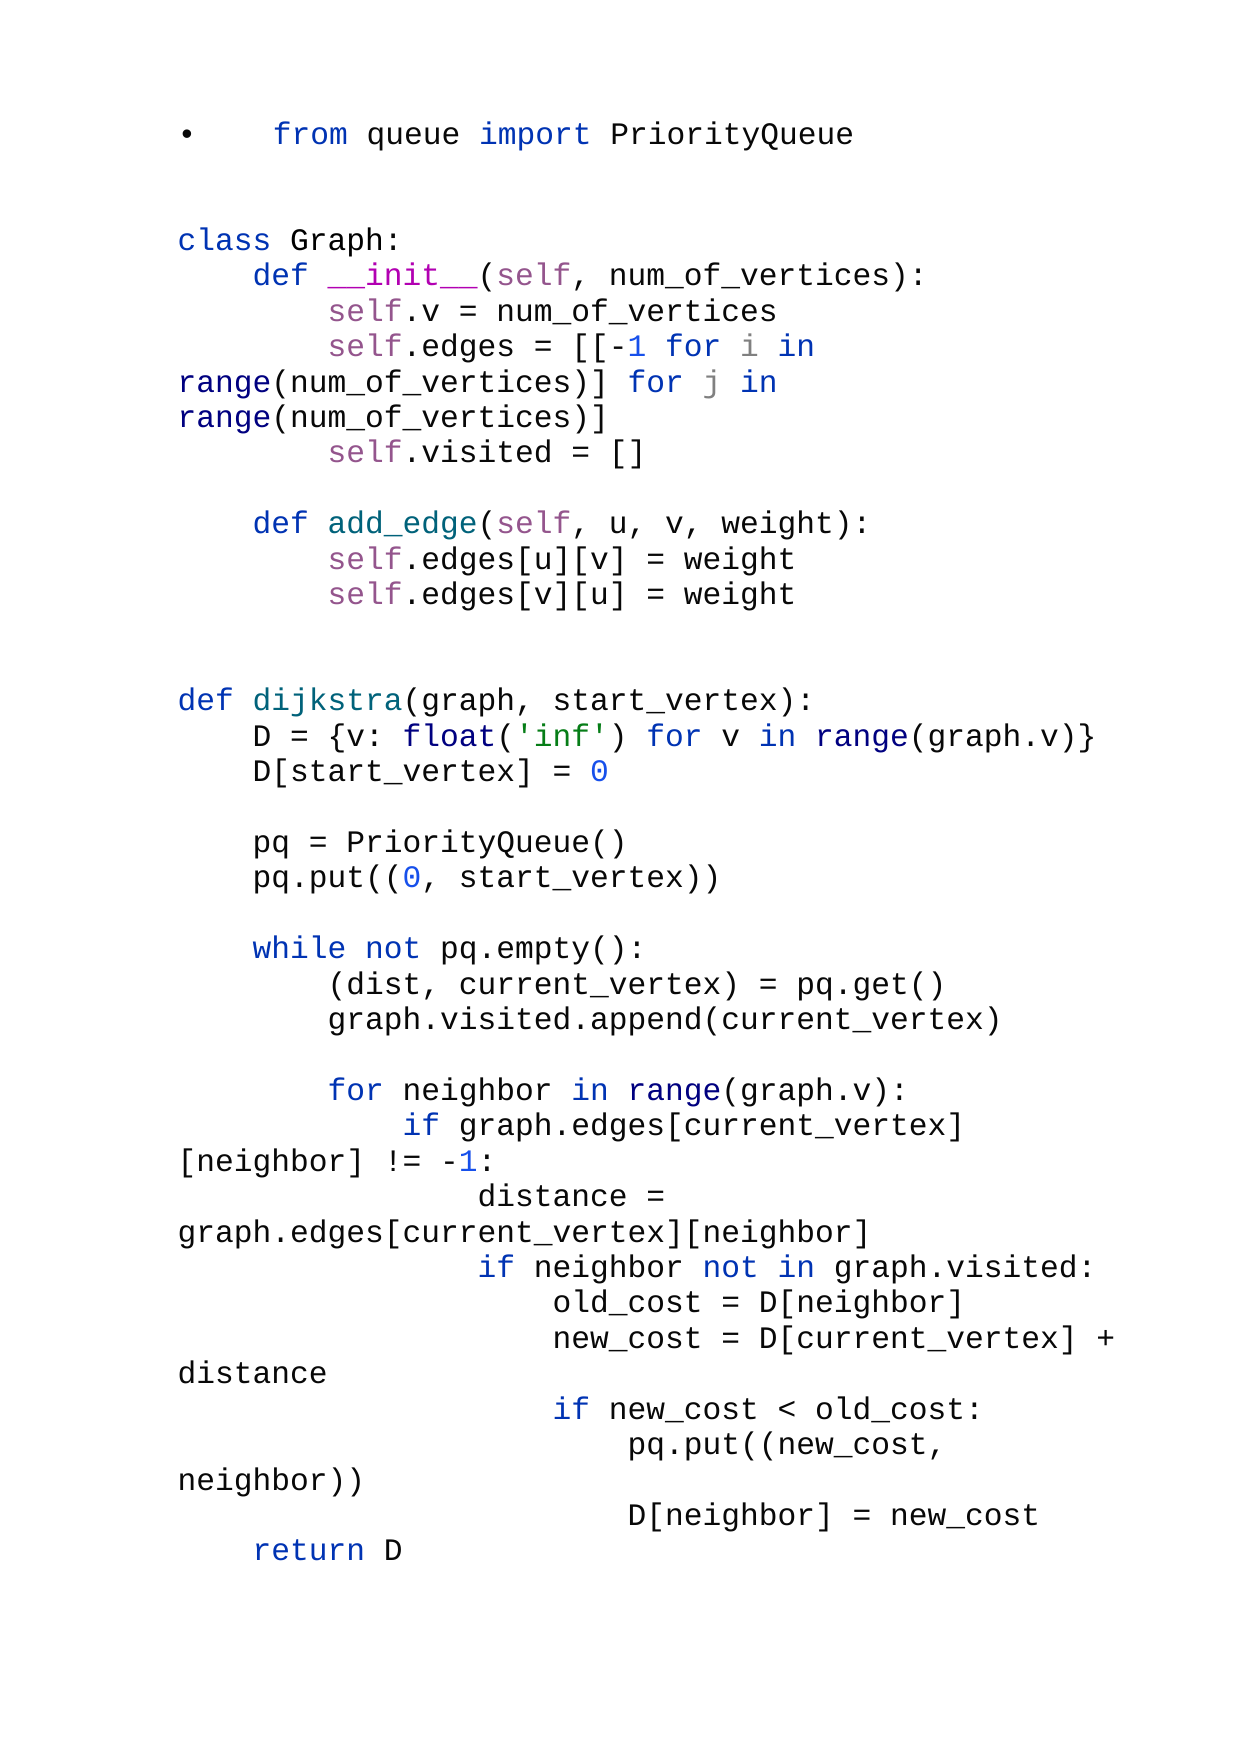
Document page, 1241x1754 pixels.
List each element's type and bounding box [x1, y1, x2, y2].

list [177, 118, 1152, 1606]
